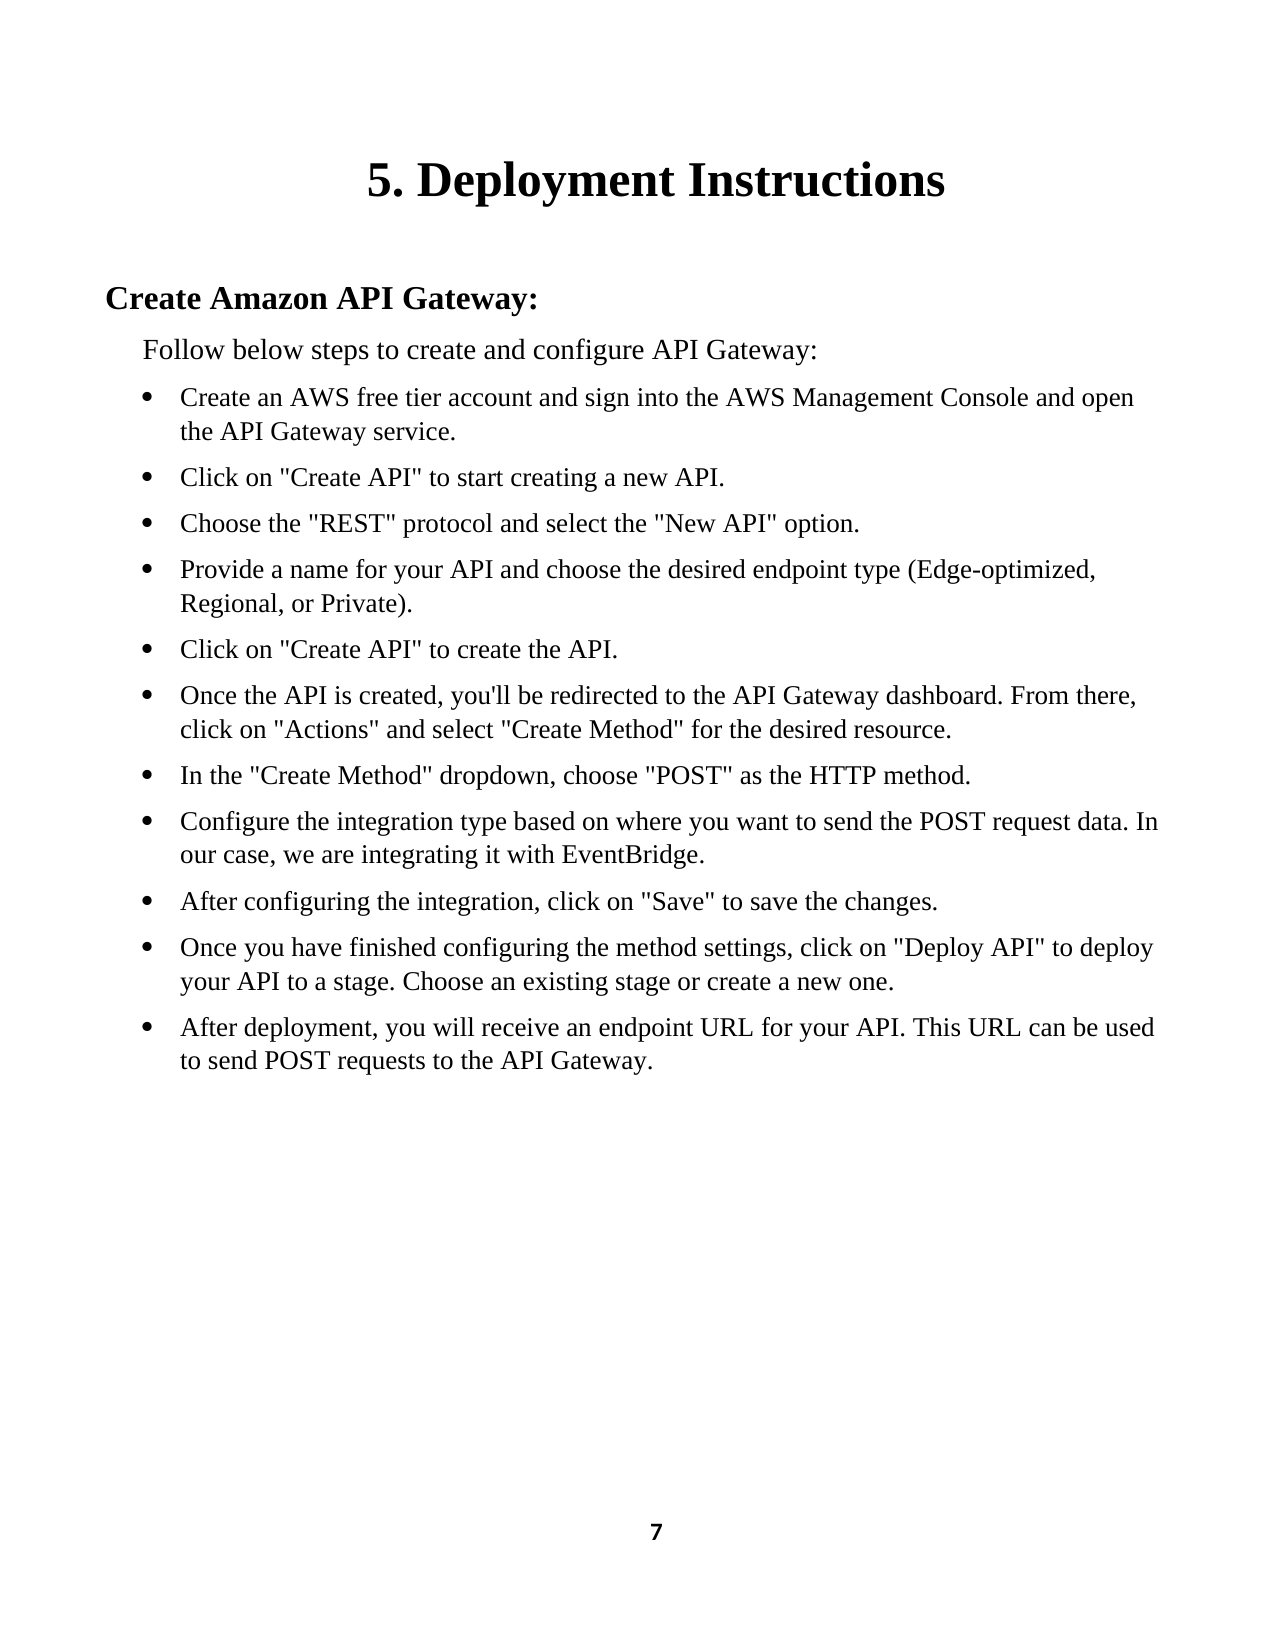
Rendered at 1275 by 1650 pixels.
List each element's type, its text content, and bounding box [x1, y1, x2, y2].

list After deployment, you will receive an endpoint URL for your API. This URL can be used to send POST requests to the API Gateway. [142, 1011, 1170, 1075]
list In the "Create Method" dropdown, choose "POST" as the HTTP method. [142, 759, 1170, 790]
list Create an AWS free tier account and sign into the AWS Management Console and open the API Gateway service. [142, 381, 1170, 446]
text 5. Deployment Instructions [142, 150, 1170, 207]
list Once you have finished configuring the method settings, click on "Deploy API" to deploy your API to a stage. Choose an existing stage or create a new one. [142, 931, 1170, 996]
list Click on "Create API" to create the API. [142, 633, 1170, 664]
list Click on "Create API" to start creating a new API. [142, 461, 1170, 492]
list Once the API is created, you'll be redirected to the API Gateway dashboard. From there, click on "Actions" and select "Create Method" for the desired resource. [142, 679, 1170, 744]
text Create Amazon API Gateway: [105, 278, 1170, 317]
list Provide a name for your API and choose the desired endpoint type (Edge-optimized, Regional, or Private). [142, 553, 1170, 618]
text Follow below steps to create and configure API Gateway: [142, 332, 1170, 366]
list Choose the "REST" protocol and select the "New API" option. [142, 507, 1170, 538]
list After configuring the integration, click on "Save" to save the changes. [142, 885, 1170, 916]
list Configure the integration type based on where you want to send the POST request data. In our case, we are integrating it with EventBridge. [142, 805, 1170, 870]
